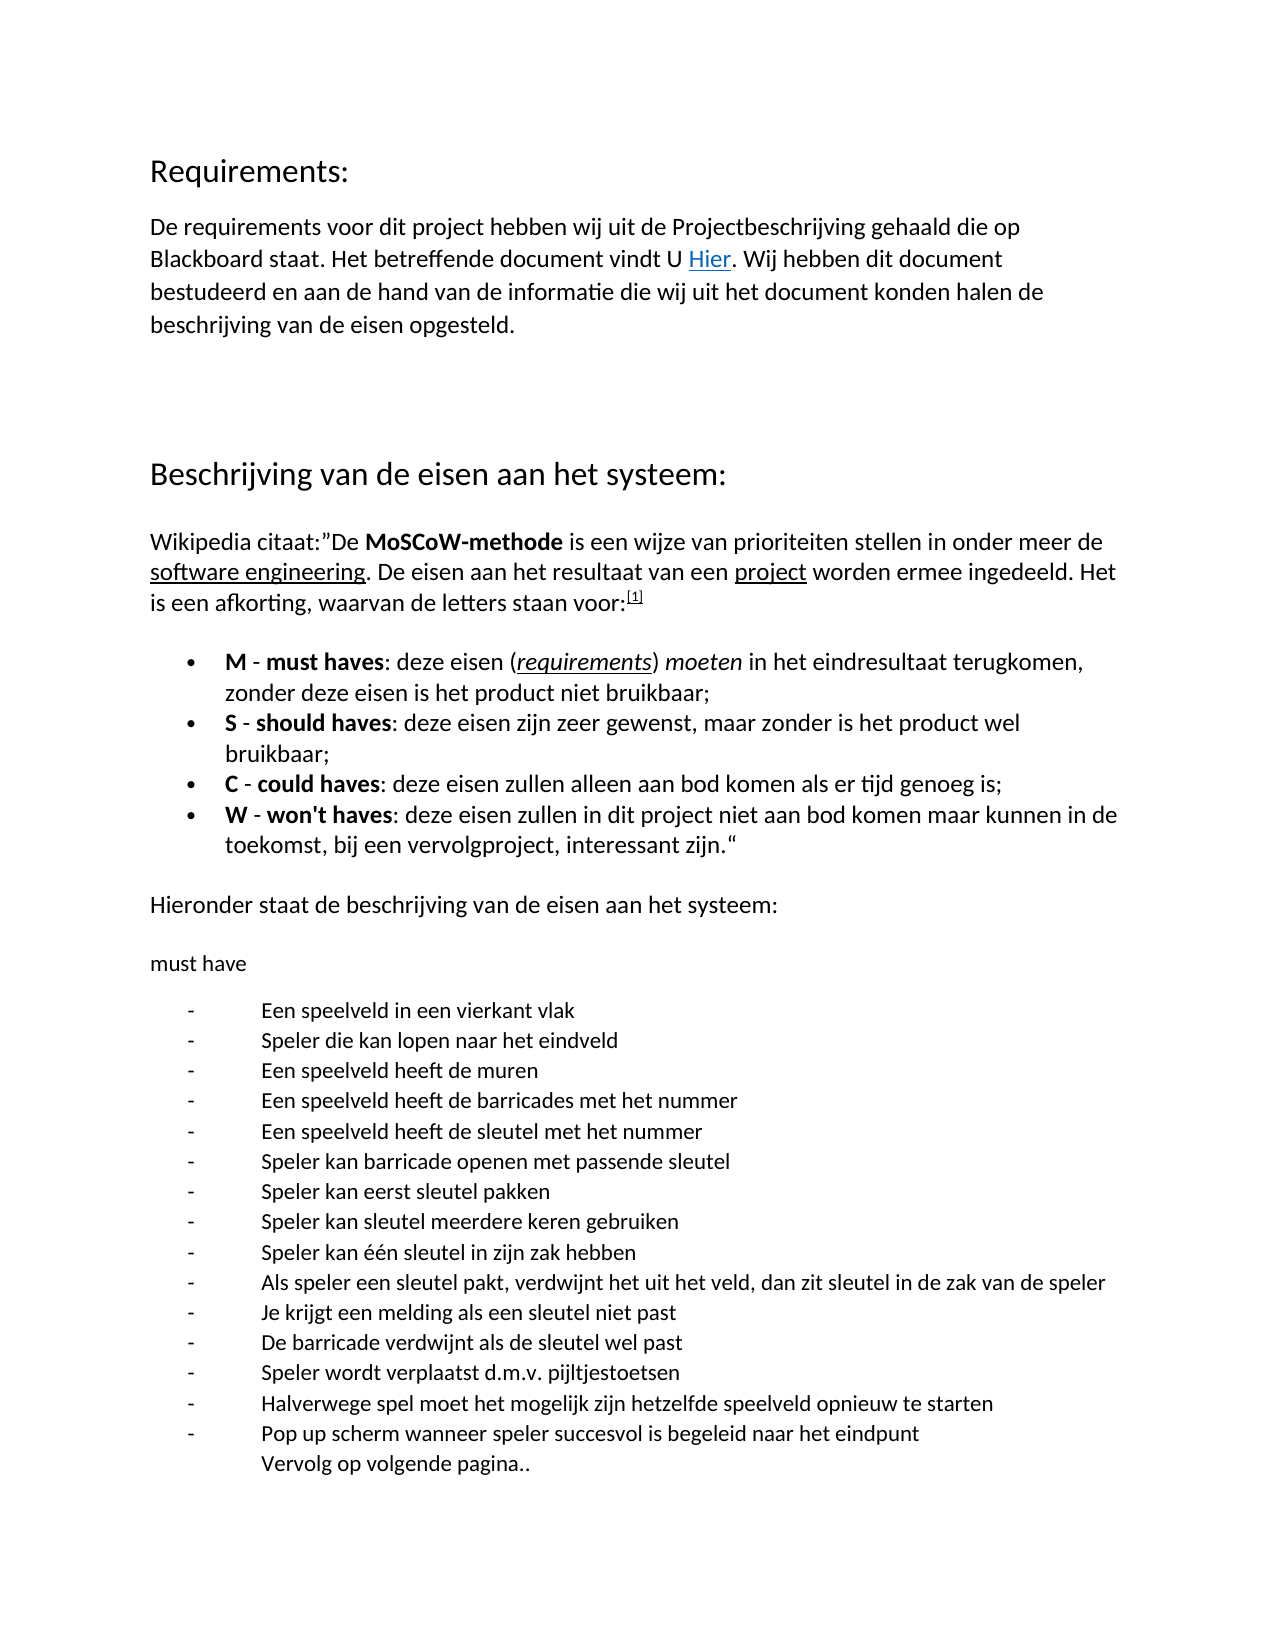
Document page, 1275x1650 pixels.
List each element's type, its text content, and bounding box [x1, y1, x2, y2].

list Speler kan barricade openen met passende sleutel [187, 1147, 1125, 1175]
list S - should haves: deze eisen zijn zeer gewenst, maar zonder is het product wel bruikbaar; [187, 708, 1125, 769]
list Een speelveld heeft de muren [187, 1056, 1125, 1084]
text Hieronder staat de beschrijving van de eisen aan het systeem: [150, 889, 1125, 920]
list Je krijgt een melding als een sleutel niet past [187, 1298, 1125, 1326]
list Vervolg op volgende pagina.. [261, 1449, 1125, 1477]
text De requirements voor dit project hebben wij uit de Projectbeschrijving gehaald die op Blackboard staat. Het betreffende document vindt U Hier. Wij hebben dit document bestudeerd en aan de hand van de informatie die wij uit het document konden halen de beschrijving van de eisen opgesteld. [150, 211, 1125, 340]
list Speler kan sleutel meerdere keren gebruiken [187, 1207, 1125, 1235]
list C - could haves: deze eisen zullen alleen aan bod komen als er tijd genoeg is; [187, 769, 1125, 799]
list Een speelveld heeft de sleutel met het nummer [187, 1117, 1125, 1145]
text Requirements: [150, 150, 1125, 191]
list Speler kan eerst sleutel pakken [187, 1177, 1125, 1205]
list Speler kan één sleutel in zijn zak hebben [187, 1238, 1125, 1266]
list Een speelveld heeft de barricades met het nummer [187, 1087, 1125, 1114]
list Als speler een sleutel pakt, verdwijnt het uit het veld, dan zit sleutel in de zak van de speler [187, 1268, 1125, 1296]
list Halverwege spel moet het mogelijk zijn hetzelfde speelveld opnieuw te starten [187, 1389, 1125, 1417]
list M - must haves: deze eisen (requirements) moeten in het eindresultaat terugkomen, zonder deze eisen is het product niet bruikbaar; [187, 647, 1125, 708]
text Wikipedia citaat:”De MoSCoW-methode is een wijze van prioriteiten stellen in onder meer de software engineering. De eisen aan het resultaat van een project worden ermee ingedeeld. Het is een afkorting, waarvan de letters staan voor:[1] [150, 526, 1125, 617]
list Speler wordt verplaatst d.m.v. pijltjestoetsen [187, 1358, 1125, 1386]
list Speler die kan lopen naar het eindveld [187, 1026, 1125, 1054]
text Beschrijving van de eisen aan het systeem: [150, 453, 1125, 493]
list Pop up scherm wanneer speler succesvol is begeleid naar het eindpunt [187, 1419, 1125, 1447]
list W - won't haves: deze eisen zullen in dit project niet aan bod komen maar kunnen in de toekomst, bij een vervolgproject, interessant zijn.“ [187, 799, 1125, 860]
text must have [150, 949, 1125, 977]
list Een speelveld in een vierkant vlak [187, 996, 1125, 1024]
list De barricade verdwijnt als de sleutel wel past [187, 1328, 1125, 1356]
